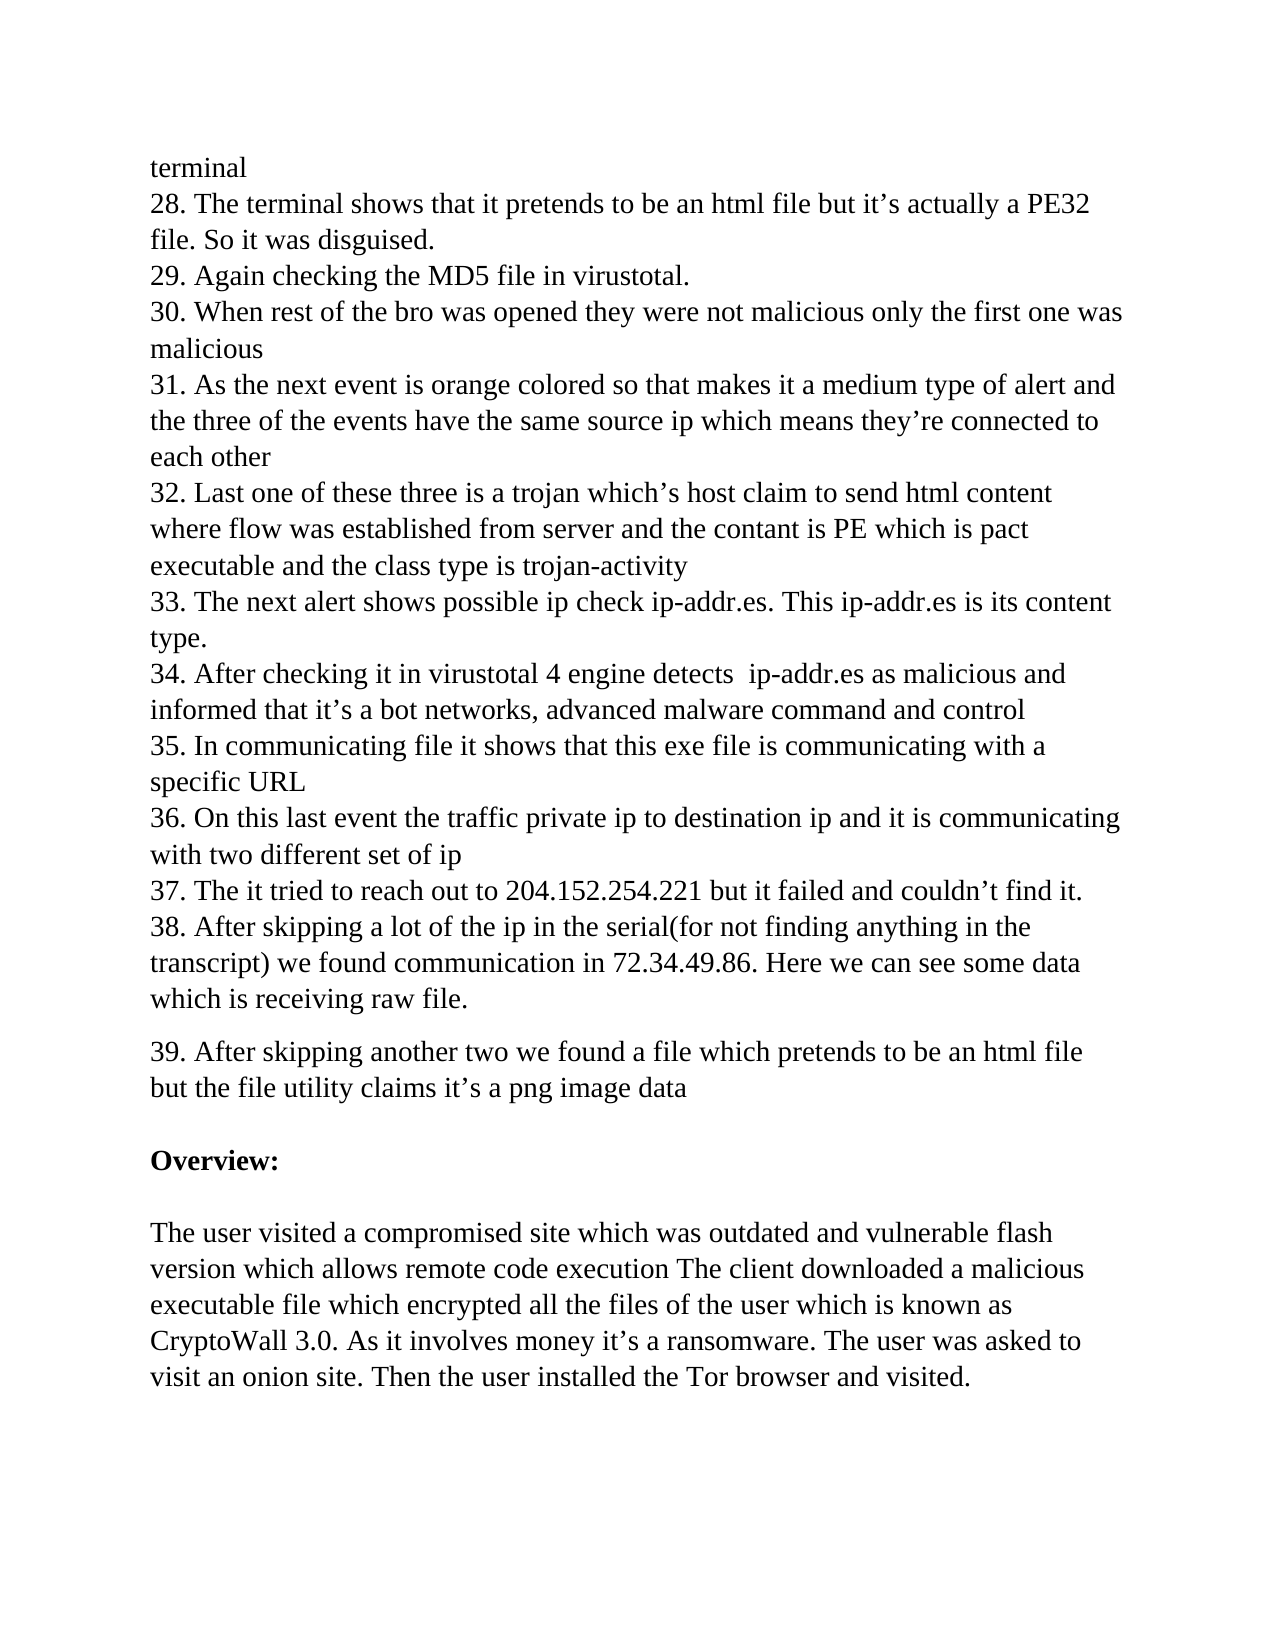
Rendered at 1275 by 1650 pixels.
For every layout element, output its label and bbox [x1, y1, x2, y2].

text [150, 150, 1125, 1015]
text [150, 1034, 1125, 1465]
